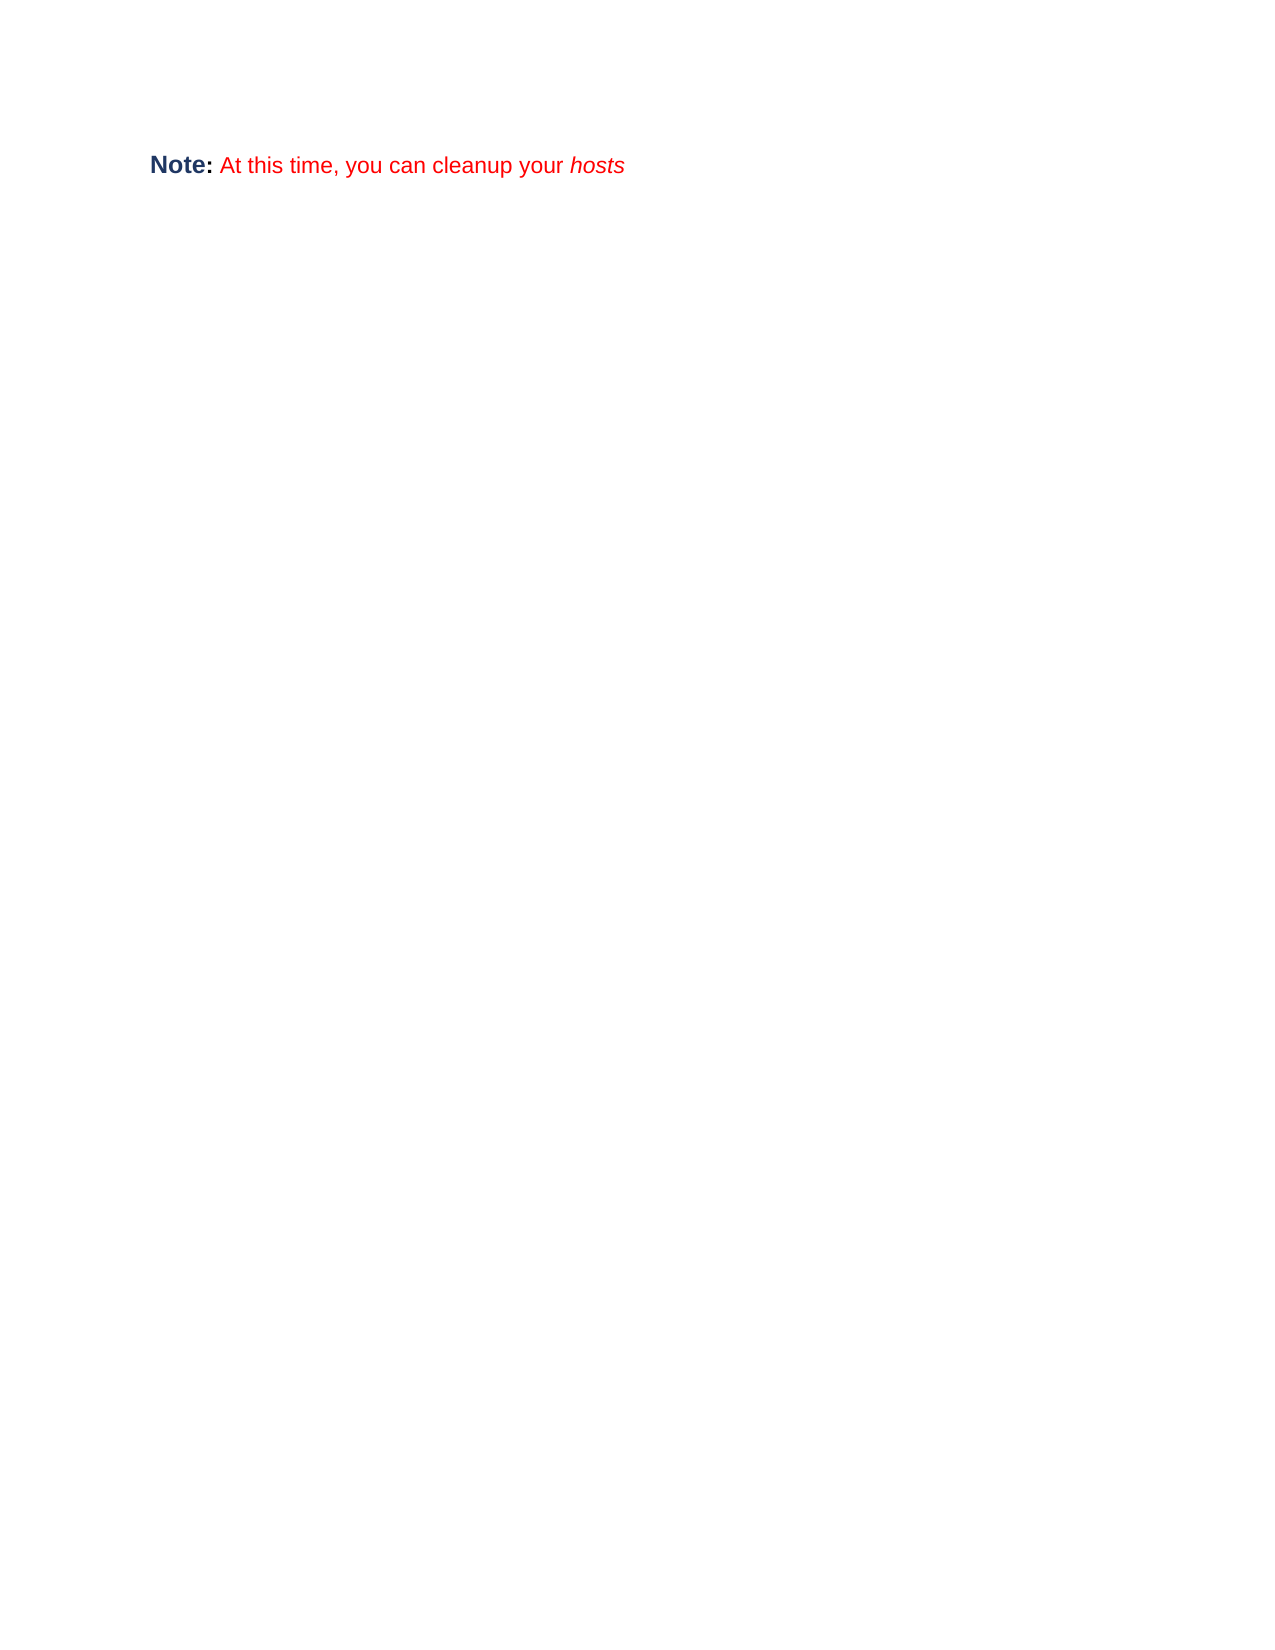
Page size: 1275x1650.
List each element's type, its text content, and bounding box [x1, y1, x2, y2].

text Note: At this time, you can cleanup your hosts [150, 150, 1125, 179]
